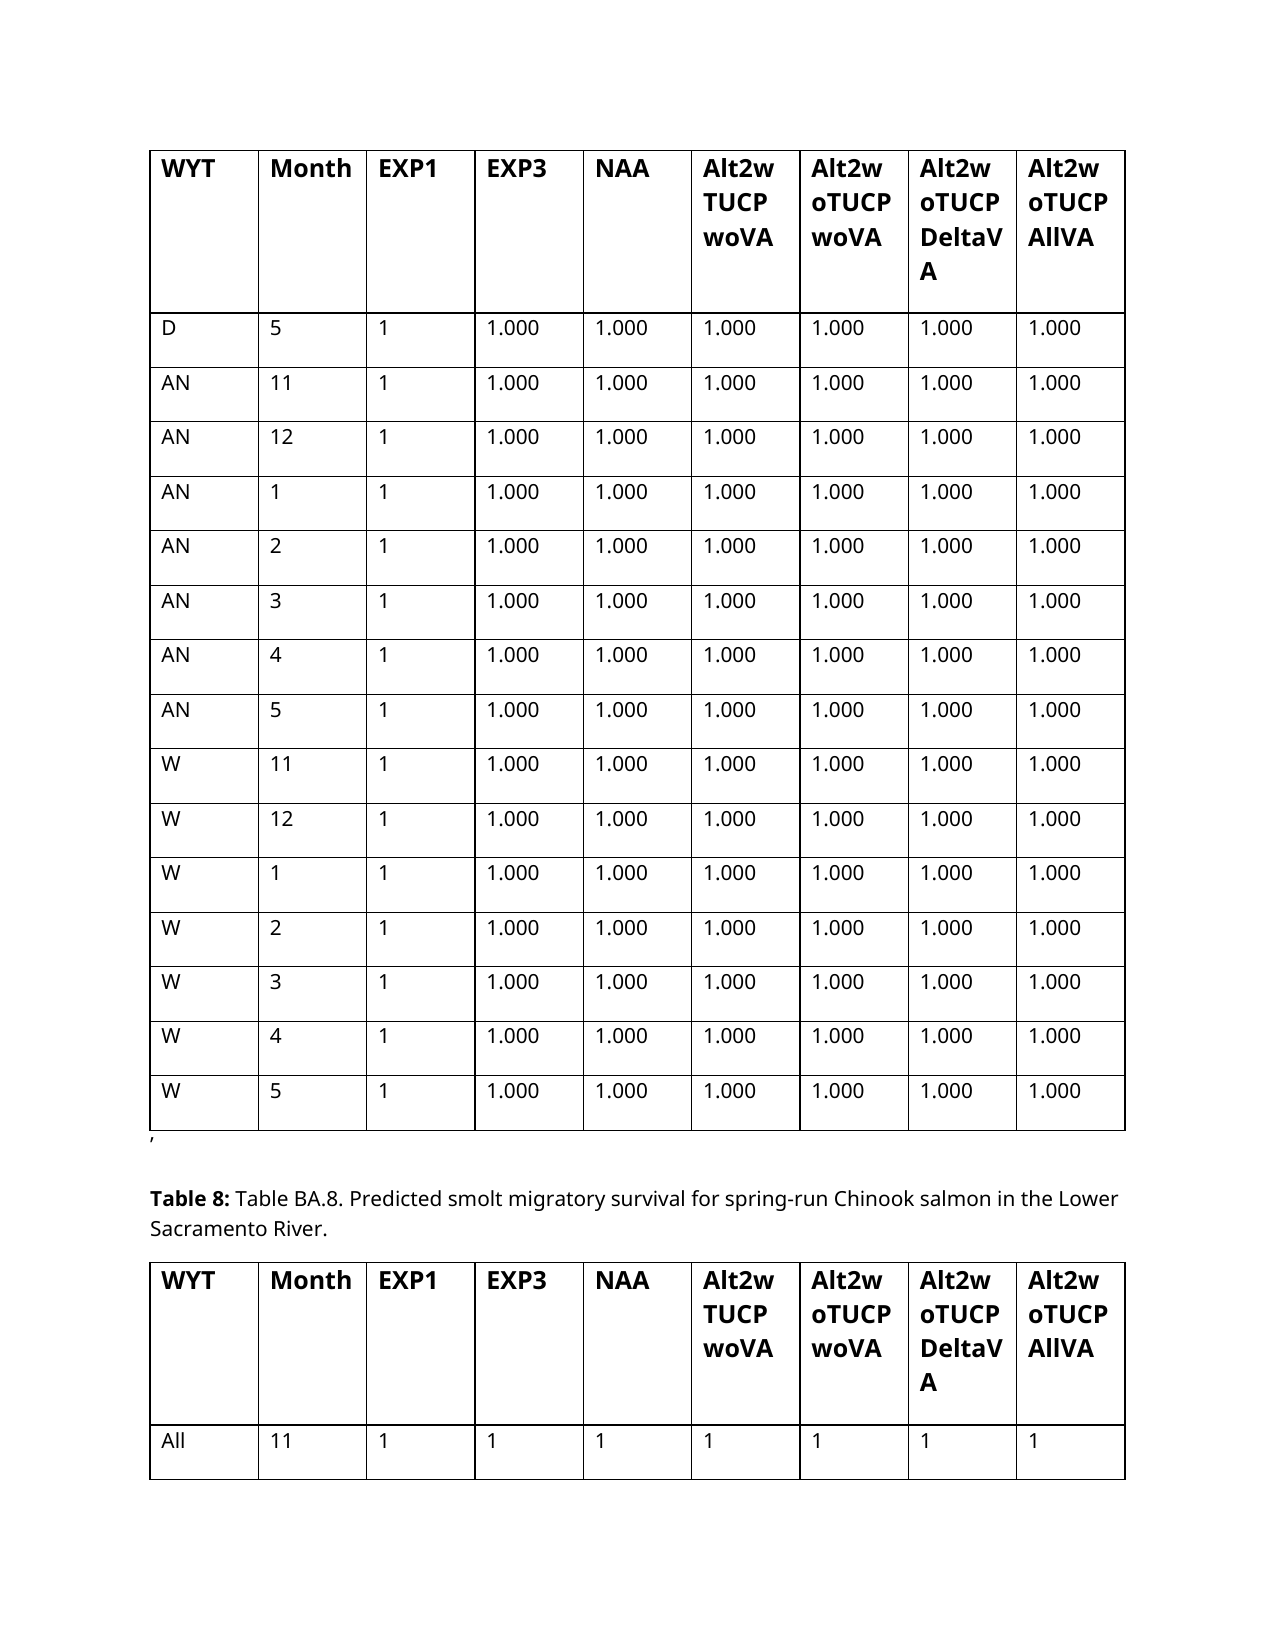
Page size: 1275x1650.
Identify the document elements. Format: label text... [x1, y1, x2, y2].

table_cell 1.000 [584, 804, 691, 857]
table_cell 1.000 [476, 804, 583, 857]
table_cell AN [151, 422, 258, 476]
table_cell 1.000 [692, 967, 799, 1021]
table_cell 1.000 [909, 1022, 1016, 1075]
table_cell 4 [259, 640, 366, 694]
table_cell 3 [259, 586, 366, 639]
table_cell 1.000 [692, 586, 799, 639]
table_cell 1 [367, 477, 474, 530]
table_cell 1 [259, 858, 366, 912]
table_cell 1.000 [801, 314, 908, 367]
table_cell 1.000 [692, 531, 799, 585]
table_cell 11 [259, 1426, 366, 1479]
table_cell 1.000 [692, 804, 799, 857]
table_cell 1.000 [801, 586, 908, 639]
table_cell 1.000 [801, 422, 908, 476]
table_cell 1.000 [476, 531, 583, 585]
table_cell W [151, 967, 258, 1021]
table_cell 1.000 [476, 314, 583, 367]
table_cell AN [151, 640, 258, 694]
table_cell 1 [367, 586, 474, 639]
text Table : Table BA.8. Predicted smolt migratory survival for spring-run Chinook salmon in the Lower Sacramento River. [150, 1184, 1125, 1243]
table_cell 1 [259, 477, 366, 530]
table_cell 1 [367, 749, 474, 803]
table_cell 1.000 [1017, 804, 1124, 857]
table_cell 1.000 [1017, 314, 1124, 367]
table_cell 1.000 [1017, 477, 1124, 530]
table_cell 1.000 [909, 913, 1016, 966]
table_cell 1.000 [476, 422, 583, 476]
table_cell 5 [259, 695, 366, 748]
table_cell 1.000 [1017, 368, 1124, 421]
table_cell AN [151, 531, 258, 585]
table_cell 1.000 [801, 967, 908, 1021]
table_cell 1.000 [1017, 531, 1124, 585]
table_cell 1.000 [801, 695, 908, 748]
table_cell 1.000 [584, 1022, 691, 1075]
table_cell 11 [259, 749, 366, 803]
table_cell 1.000 [476, 967, 583, 1021]
table_cell 1.000 [801, 1022, 908, 1075]
table_cell 1.000 [801, 368, 908, 421]
table_cell W [151, 804, 258, 857]
table_cell 1 [692, 1426, 799, 1479]
table_header Month [259, 1263, 366, 1424]
table_header EXP3 [476, 1263, 583, 1424]
table_cell 1.000 [692, 1022, 799, 1075]
table_header NAA [584, 1263, 691, 1424]
table_header Alt2woTUCPAllVA [1017, 1263, 1124, 1424]
table_cell 1.000 [692, 695, 799, 748]
table_cell 1.000 [801, 749, 908, 803]
table_header Month [259, 151, 366, 312]
table_cell W [151, 749, 258, 803]
table_cell 1.000 [584, 531, 691, 585]
table_cell 1.000 [1017, 422, 1124, 476]
table_header WYT [151, 1263, 258, 1424]
table_cell 1.000 [584, 422, 691, 476]
table_cell 1.000 [801, 804, 908, 857]
table_cell 1 [367, 1076, 474, 1129]
table_cell 1.000 [1017, 1076, 1124, 1129]
table_cell 1.000 [476, 640, 583, 694]
table_cell 1.000 [692, 477, 799, 530]
table_cell W [151, 858, 258, 912]
table_header EXP1 [367, 151, 474, 312]
table_cell 4 [259, 1022, 366, 1075]
table_cell 1 [801, 1426, 908, 1479]
table_header EXP1 [367, 1263, 474, 1424]
table_cell 1.000 [476, 586, 583, 639]
table_cell 1.000 [584, 695, 691, 748]
table_cell 1.000 [909, 1076, 1016, 1129]
table_header Alt2woTUCPwoVA [801, 1263, 908, 1424]
table_header Alt2woTUCPAllVA [1017, 151, 1124, 312]
table_cell 1.000 [476, 368, 583, 421]
table_cell 5 [259, 314, 366, 367]
table_cell 1 [367, 804, 474, 857]
table_cell 12 [259, 422, 366, 476]
table_cell 1.000 [801, 858, 908, 912]
table_cell 1 [367, 368, 474, 421]
table_cell 1.000 [692, 858, 799, 912]
table_cell 1.000 [476, 1022, 583, 1075]
table_cell 1.000 [1017, 749, 1124, 803]
table_cell AN [151, 477, 258, 530]
table_cell 1.000 [801, 913, 908, 966]
table_cell 1.000 [909, 804, 1016, 857]
table_cell 1.000 [692, 368, 799, 421]
table_cell 1.000 [909, 695, 1016, 748]
table_cell 1 [367, 1022, 474, 1075]
table_cell 5 [259, 1076, 366, 1129]
table_cell D [151, 314, 258, 367]
table_cell 1.000 [584, 749, 691, 803]
table_cell 1.000 [584, 586, 691, 639]
table_cell 1.000 [909, 967, 1016, 1021]
table_cell 1.000 [909, 477, 1016, 530]
table_cell 1.000 [476, 477, 583, 530]
table_cell 1.000 [692, 913, 799, 966]
table_cell 1.000 [909, 858, 1016, 912]
table_cell 1.000 [584, 913, 691, 966]
table_header NAA [584, 151, 691, 312]
table_cell AN [151, 695, 258, 748]
table_cell 1 [367, 858, 474, 912]
table_cell 1 [476, 1426, 583, 1479]
table_cell 1.000 [584, 368, 691, 421]
table_cell 1.000 [1017, 640, 1124, 694]
table_cell 1.000 [909, 640, 1016, 694]
table_cell 1.000 [476, 913, 583, 966]
table_header Alt2wTUCPwoVA [692, 1263, 799, 1424]
table_cell AN [151, 586, 258, 639]
table_cell 1.000 [909, 314, 1016, 367]
table_header Alt2woTUCPDeltaVA [909, 151, 1016, 312]
table_cell 1.000 [476, 749, 583, 803]
table_cell AN [151, 368, 258, 421]
table_cell 1.000 [1017, 967, 1124, 1021]
table_cell 1 [367, 640, 474, 694]
table_cell 1.000 [1017, 586, 1124, 639]
table_cell 3 [259, 967, 366, 1021]
table_cell 1 [367, 531, 474, 585]
table_cell 1 [367, 422, 474, 476]
table_cell 1.000 [909, 368, 1016, 421]
table_cell 1.000 [584, 967, 691, 1021]
table_cell 1.000 [584, 640, 691, 694]
table_cell 1.000 [801, 531, 908, 585]
table_cell 1 [367, 913, 474, 966]
table_cell 1.000 [692, 640, 799, 694]
table_cell 11 [259, 368, 366, 421]
table_cell 1 [367, 695, 474, 748]
table_header Alt2wTUCPwoVA [692, 151, 799, 312]
table_cell 12 [259, 804, 366, 857]
table_cell 1.000 [692, 749, 799, 803]
table_cell 1.000 [909, 586, 1016, 639]
table_cell W [151, 1076, 258, 1129]
table_cell 1.000 [476, 695, 583, 748]
table_header WYT [151, 151, 258, 312]
table_cell 1.000 [692, 314, 799, 367]
table_cell 1.000 [909, 531, 1016, 585]
table_cell W [151, 1022, 258, 1075]
table_header Alt2woTUCPDeltaVA [909, 1263, 1016, 1424]
table_cell 1.000 [584, 858, 691, 912]
table_header Alt2woTUCPwoVA [801, 151, 908, 312]
table_cell 1.000 [801, 640, 908, 694]
table_cell 1.000 [1017, 858, 1124, 912]
table_cell 1.000 [909, 422, 1016, 476]
table_cell All [151, 1426, 258, 1479]
table_cell 1 [367, 967, 474, 1021]
table_cell 1.000 [692, 1076, 799, 1129]
table_cell 1.000 [584, 314, 691, 367]
table_cell 1.000 [801, 477, 908, 530]
table_cell 1 [367, 314, 474, 367]
table_cell 1.000 [1017, 695, 1124, 748]
table_cell 1.000 [692, 422, 799, 476]
table_cell 1 [909, 1426, 1016, 1479]
table_cell 1.000 [584, 477, 691, 530]
table_cell 1 [1017, 1426, 1124, 1479]
table_cell W [151, 913, 258, 966]
table_cell 1.000 [909, 749, 1016, 803]
table_cell 1 [367, 1426, 474, 1479]
table_cell 1.000 [476, 858, 583, 912]
table_cell 1 [584, 1426, 691, 1479]
table_cell 2 [259, 913, 366, 966]
table_cell 2 [259, 531, 366, 585]
table_cell 1.000 [476, 1076, 583, 1129]
table_cell 1.000 [801, 1076, 908, 1129]
table_cell 1.000 [1017, 1022, 1124, 1075]
table_cell 1.000 [1017, 913, 1124, 966]
table_cell 1.000 [584, 1076, 691, 1129]
table_header EXP3 [476, 151, 583, 312]
